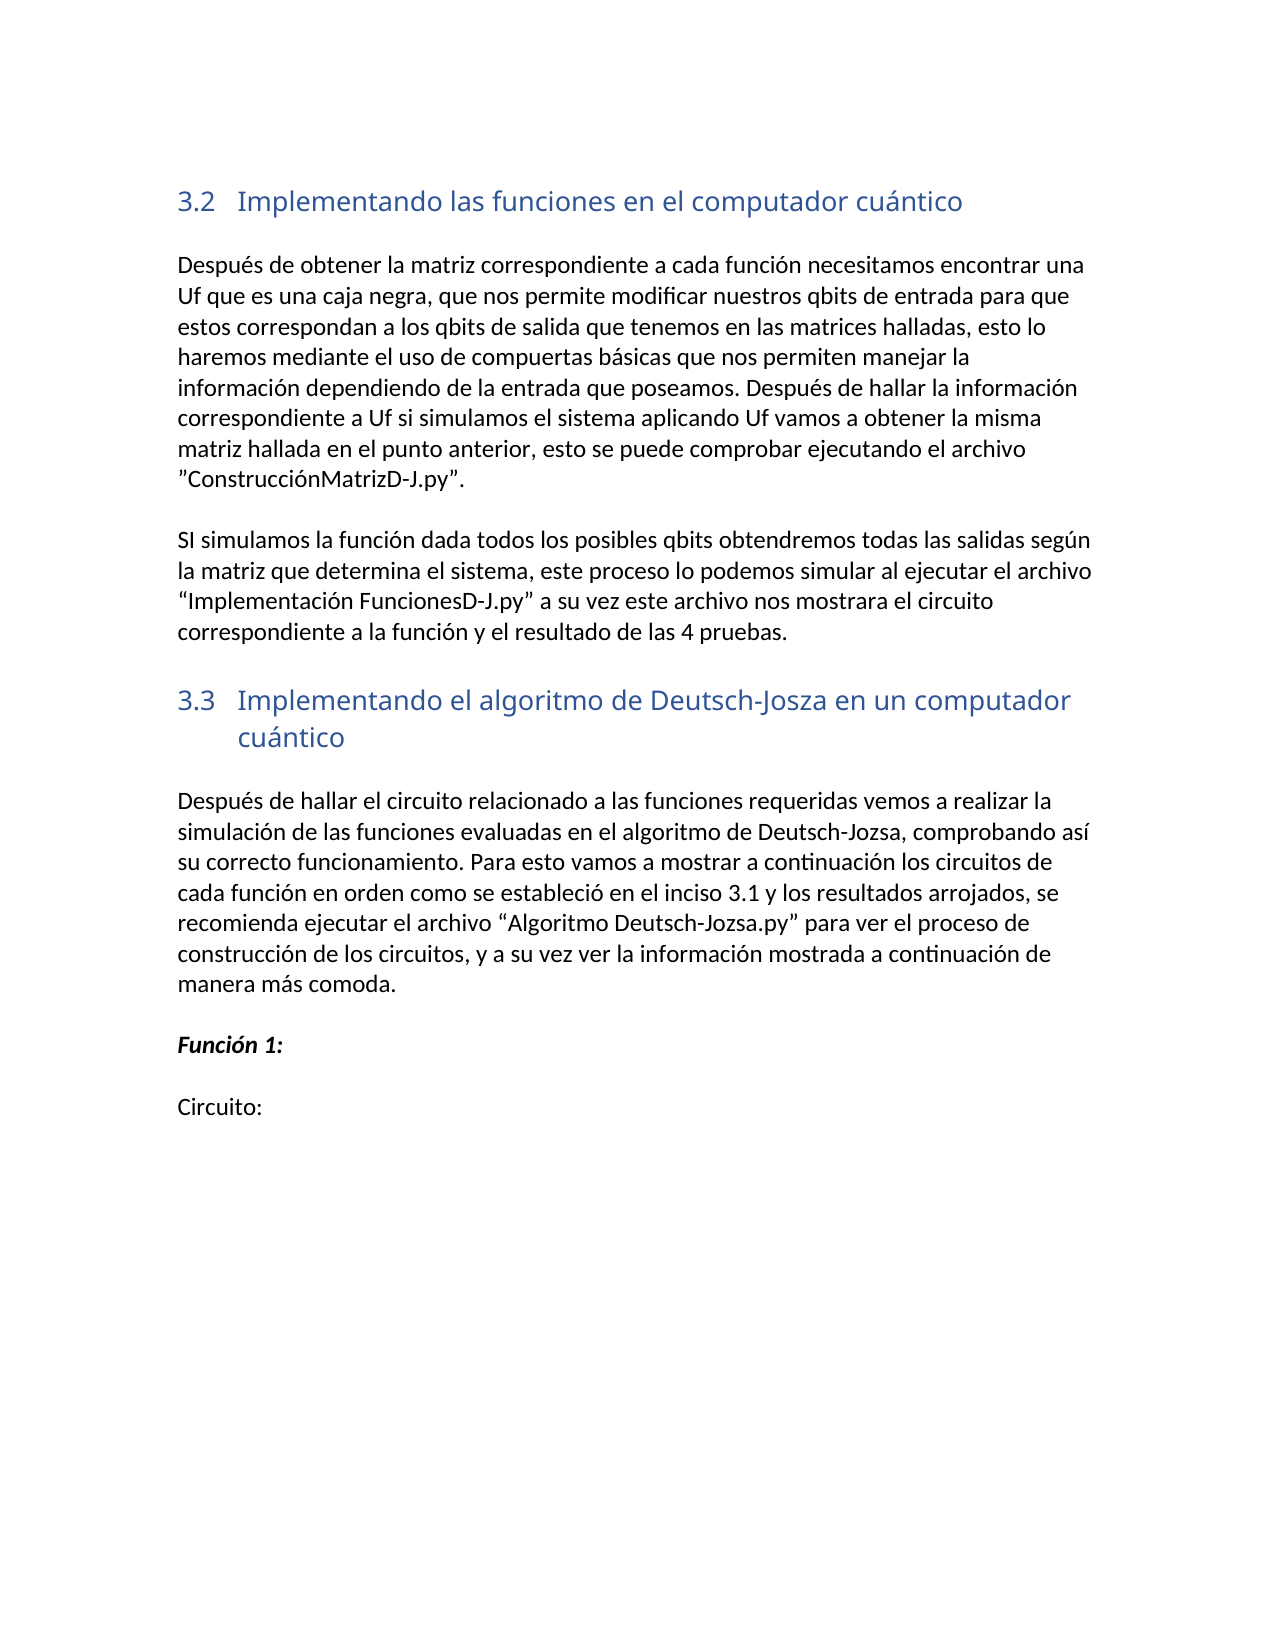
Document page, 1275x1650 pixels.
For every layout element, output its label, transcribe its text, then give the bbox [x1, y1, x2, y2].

subtitle Implementando el algoritmo de Deutsch-Josza en un computador cuántico [177, 681, 1098, 755]
subtitle Implementando las funciones en el computador cuántico [177, 182, 1098, 219]
text Circuito: [177, 1091, 1098, 1121]
text Después de obtener la matriz correspondiente a cada función necesitamos encontrar una Uf que es una caja negra, que nos permite modificar nuestros qbits de entrada para que estos correspondan a los qbits de salida que tenemos en las matrices halladas, esto lo haremos mediante el uso de compuertas básicas que nos permiten manejar la información dependiendo de la entrada que poseamos. Después de hallar la información correspondiente a Uf si simulamos el sistema aplicando Uf vamos a obtener la misma matriz hallada en el punto anterior, esto se puede comprobar ejecutando el archivo ”ConstrucciónMatrizD-J.py”. [177, 250, 1098, 494]
text Función 1: [177, 1029, 1098, 1060]
text Después de hallar el circuito relacionado a las funciones requeridas vemos a realizar la simulación de las funciones evaluadas en el algoritmo de Deutsch-Jozsa, comprobando así su correcto funcionamiento. Para esto vamos a mostrar a continuación los circuitos de cada función en orden como se estableció en el inciso 3.1 y los resultados arrojados, se recomienda ejecutar el archivo “Algoritmo Deutsch-Jozsa.py” para ver el proceso de construcción de los circuitos, y a su vez ver la información mostrada a continuación de manera más comoda. [177, 785, 1098, 999]
text SI simulamos la función dada todos los posibles qbits obtendremos todas las salidas según la matriz que determina el sistema, este proceso lo podemos simular al ejecutar el archivo “Implementación FuncionesD-J.py” a su vez este archivo nos mostrara el circuito correspondiente a la función y el resultado de las 4 pruebas. [177, 524, 1098, 646]
